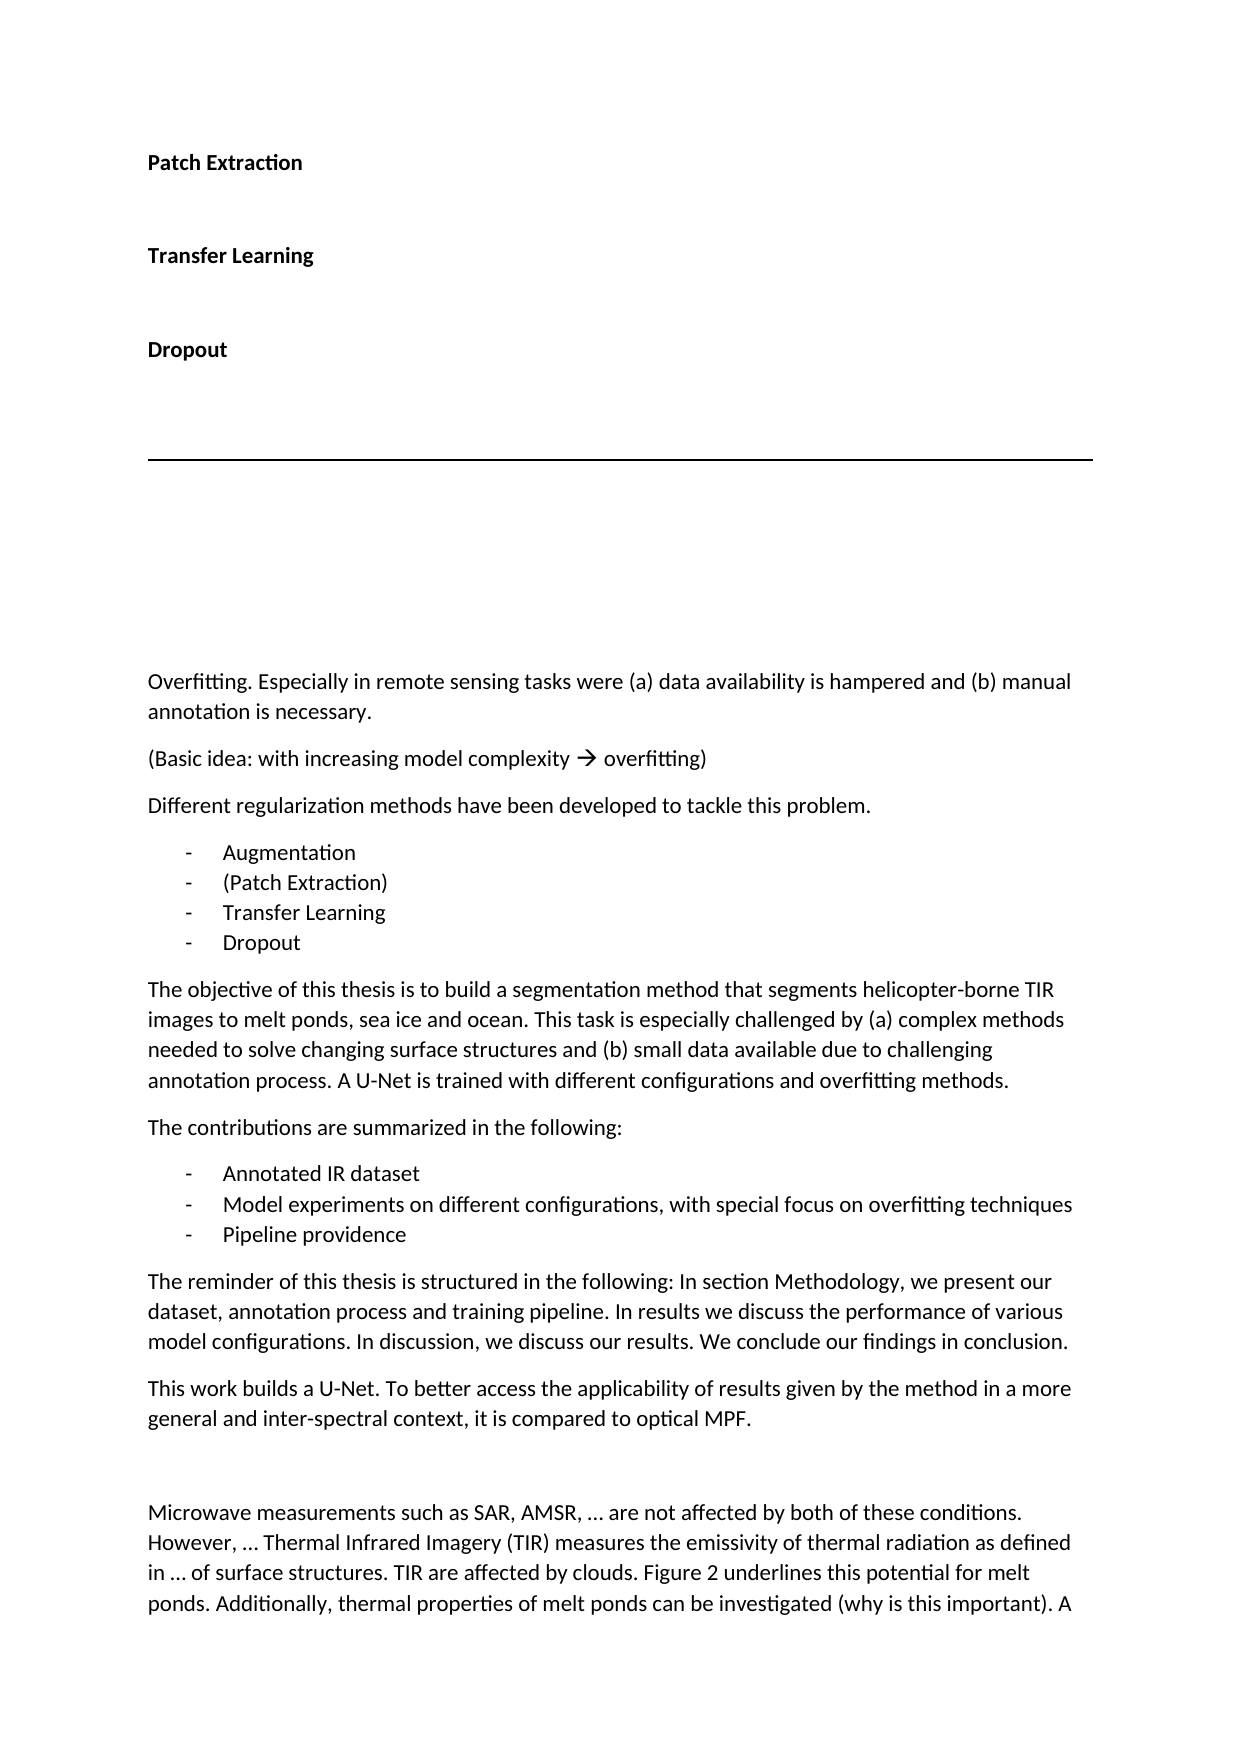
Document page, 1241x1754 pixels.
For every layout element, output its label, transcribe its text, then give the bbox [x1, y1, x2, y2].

text Overfitting. Especially in remote sensing tasks were (a) data availability is hampered and (b) manual annotation is necessary. [148, 667, 1093, 725]
list Augmentation [185, 838, 1093, 866]
list (Patch Extraction) [185, 868, 1093, 896]
text The reminder of this thesis is structured in the following: In section Methodology, we present our dataset, annotation process and training pipeline. In results we discuss the performance of various model configurations. In discussion, we discuss our results. We conclude our findings in conclusion. [148, 1267, 1093, 1355]
text Different regularization methods have been developed to tackle this problem. [148, 791, 1093, 819]
text (Basic idea: with increasing model complexity overfitting) [148, 744, 1093, 772]
text Patch Extraction [148, 148, 1093, 176]
text The contributions are summarized in the following: [148, 1113, 1093, 1141]
text Dropout [148, 335, 1093, 363]
list Transfer Learning [185, 898, 1093, 926]
list Annotated IR dataset [185, 1159, 1093, 1188]
text The objective of this thesis is to build a segmentation method that segments helicopter-borne TIR images to melt ponds, sea ice and ocean. This task is especially challenged by (a) complex methods needed to solve changing surface structures and (b) small data available due to challenging annotation process. A U-Net is trained with different configurations and overfitting methods. [148, 975, 1093, 1094]
list Dropout [185, 928, 1093, 956]
list Pipeline providence [185, 1220, 1093, 1248]
list Model experiments on different configurations, with special focus on overfitting techniques [185, 1190, 1093, 1218]
text Transfer Learning [148, 241, 1093, 269]
text This work builds a U-Net. To better access the applicability of results given by the method in a more general and inter-spectral context, it is compared to optical MPF. [148, 1374, 1093, 1432]
